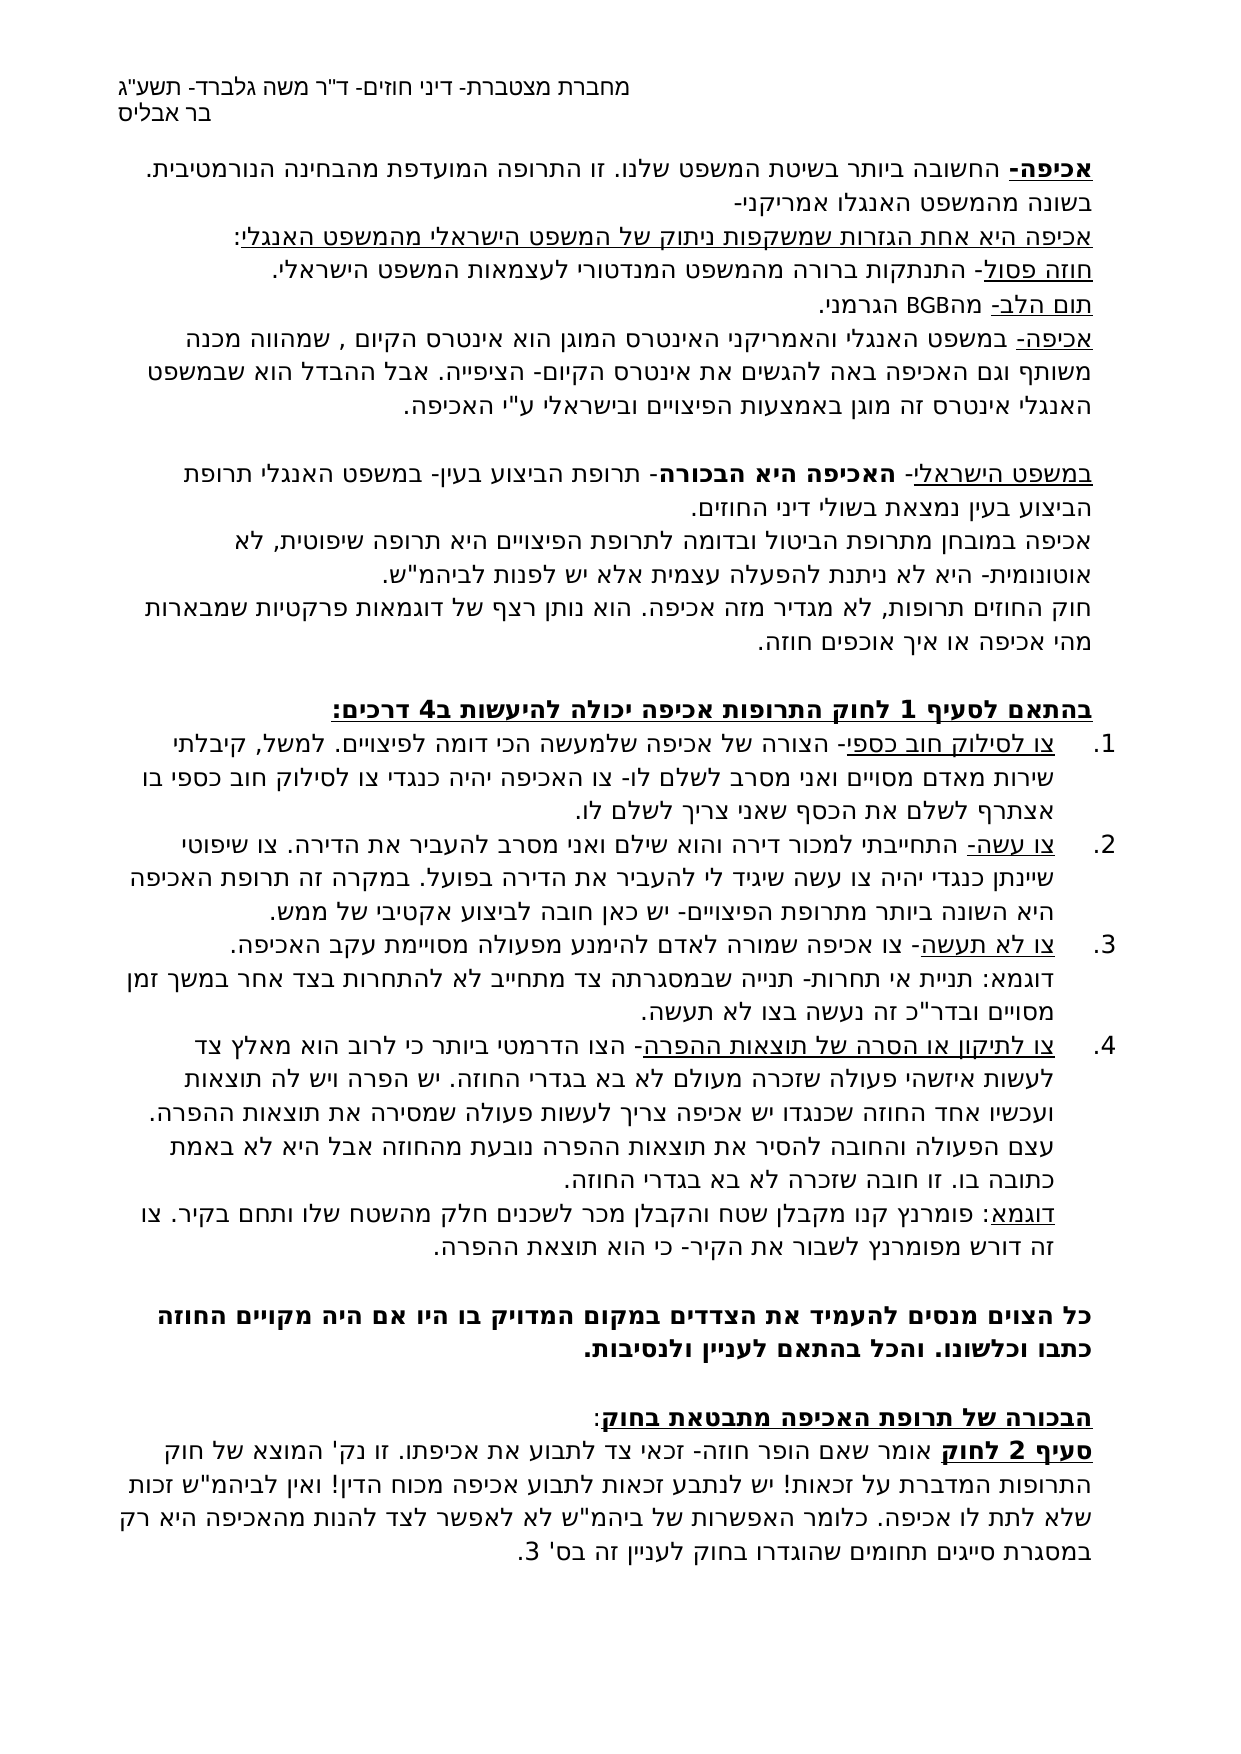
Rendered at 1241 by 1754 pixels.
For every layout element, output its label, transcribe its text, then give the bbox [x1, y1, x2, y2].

text אכיפה- במשפט האנגלי והאמריקני האינטרס המוגן הוא אינטרס הקיום , שמהווה מכנה משותף וגם האכיפה באה להגשים את אינטרס הקיום- הציפייה. אבל ההבדל הוא שבמשפט האנגלי אינטרס זה מוגן באמצעות הפיצויים ובישראלי ע"י האכיפה. [118, 324, 1092, 420]
list דוגמא: תניית אי תחרות- תנייה שבמסגרתה צד מתחייב לא להתחרות בצד אחר במשך זמן מסויים ובדר"כ זה נעשה בצו לא תעשה. [118, 964, 1055, 1027]
text אכיפה היא אחת הגזרות שמשקפות ניתוק של המשפט הישראלי מהמשפט האנגלי: [118, 222, 1092, 251]
text אכיפה במובחן מתרופת הביטול ובדומה לתרופת הפיצויים היא תרופה שיפוטית, לא אוטונומית- היא לא ניתנת להפעלה עצמית אלא יש לפנות לביהמ"ש. [118, 526, 1092, 589]
list צו לתיקון או הסרה של תוצאות ההפרה- הצו הדרמטי ביותר כי לרוב הוא מאלץ צד לעשות איזשהי פעולה שזכרה מעולם לא בא בגדרי החוזה. יש הפרה ויש לה תוצאות ועכשיו אחד החוזה שכנגדו יש אכיפה צריך לעשות פעולה שמסירה את תוצאות ההפרה. עצם הפעולה והחובה להסיר את תוצאות ההפרה נובעת מהחוזה אבל היא לא באמת כתובה בו. זו חובה שזכרה לא בא בגדרי החוזה. [118, 1031, 1092, 1194]
text בשונה מהמשפט האנגלו אמריקני- [118, 188, 1092, 217]
text חוזה פסול- התנתקות ברורה מהמשפט המנדטורי לעצמאות המשפט הישראלי. [118, 255, 1092, 284]
list דוגמא: פומרנץ קנו מקבלן שטח והקבלן מכר לשכנים חלק מהשטח שלו ותחם בקיר. צו זה דורש מפומרנץ לשבור את הקיר- כי הוא תוצאת ההפרה. [118, 1199, 1055, 1261]
text חוק החוזים תרופות, לא מגדיר מזה אכיפה. הוא נותן רצף של דוגמאות פרקטיות שמבארות מהי אכיפה או איך אוכפים חוזה. [118, 593, 1092, 656]
text כל הצוים מנסים להעמיד את הצדדים במקום המדויק בו היו אם היה מקויים החוזה כתבו וכלשונו. והכל בהתאם לעניין ולנסיבות. [118, 1301, 1092, 1363]
text תום הלב- מהBGB הגרמני. [118, 289, 1092, 319]
list צו לסילוק חוב כספי- הצורה של אכיפה שלמעשה הכי דומה לפיצויים. למשל, קיבלתי שירות מאדם מסויים ואני מסרב לשלם לו- צו האכיפה יהיה כנגדי צו לסילוק חוב כספי בו אצתרף לשלם את הכסף שאני צריך לשלם לו. [118, 729, 1092, 825]
text במשפט הישראלי- האכיפה היא הבכורה- תרופת הביצוע בעין- במשפט האנגלי תרופת הביצוע בעין נמצאת בשולי דיני החוזים. [118, 459, 1092, 522]
text הבכורה של תרופת האכיפה מתבטאת בחוק: [118, 1403, 1092, 1432]
list צו עשה- התחייבתי למכור דירה והוא שילם ואני מסרב להעביר את הדירה. צו שיפוטי שיינתן כנגדי יהיה צו עשה שיגיד לי להעביר את הדירה בפועל. במקרה זה תרופת האכיפה היא השונה ביותר מתרופת הפיצויים- יש כאן חובה לביצוע אקטיבי של ממש. [118, 830, 1092, 926]
text בהתאם לסעיף 1 לחוק התרופות אכיפה יכולה להיעשות ב4 דרכים: [118, 696, 1092, 725]
text סעיף 2 לחוק אומר שאם הופר חוזה- זכאי צד לתבוע את אכיפתו. זו נק' המוצא של חוק התרופות המדברת על זכאות! יש לנתבע זכאות לתבוע אכיפה מכוח הדין! ואין לביהמ"ש זכות שלא לתת לו אכיפה. כלומר האפשרות של ביהמ"ש לא לאפשר לצד להנות מהאכיפה היא רק במסגרת סייגים תחומים שהוגדרו בחוק לעניין זה בס' 3. [118, 1436, 1092, 1566]
text אכיפה- החשובה ביותר בשיטת המשפט שלנו. זו התרופה המועדפת מהבחינה הנורמטיבית. [118, 154, 1092, 184]
list צו לא תעשה- צו אכיפה שמורה לאדם להימנע מפעולה מסויימת עקב האכיפה. [118, 930, 1092, 959]
